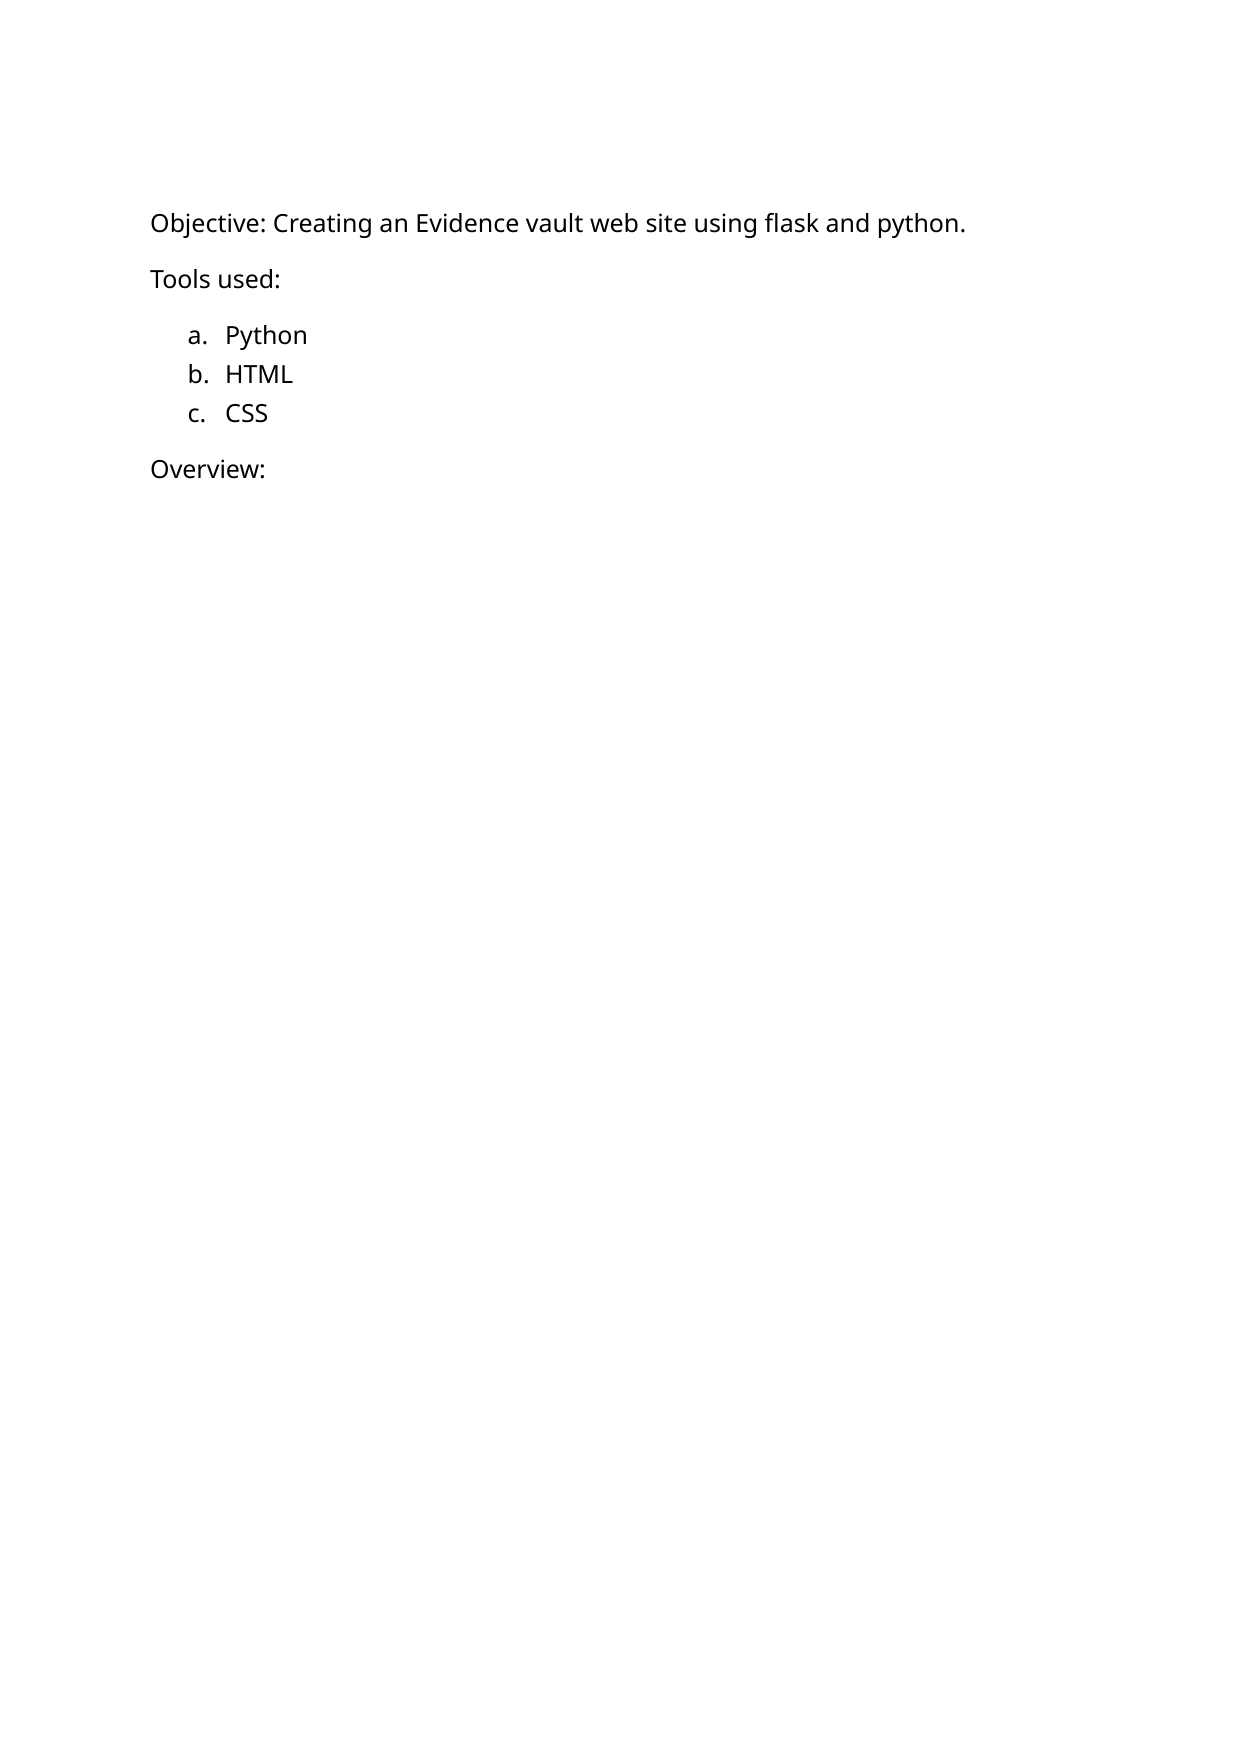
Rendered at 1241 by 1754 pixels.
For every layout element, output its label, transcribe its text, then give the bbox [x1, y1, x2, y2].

text Objective: Creating an Evidence vault web site using flask and python. [150, 206, 1090, 240]
list Python [187, 317, 1090, 352]
text Overview: [150, 452, 1090, 486]
list CSS [187, 396, 1090, 430]
list HTML [187, 357, 1090, 391]
text Tools used: [150, 262, 1090, 296]
